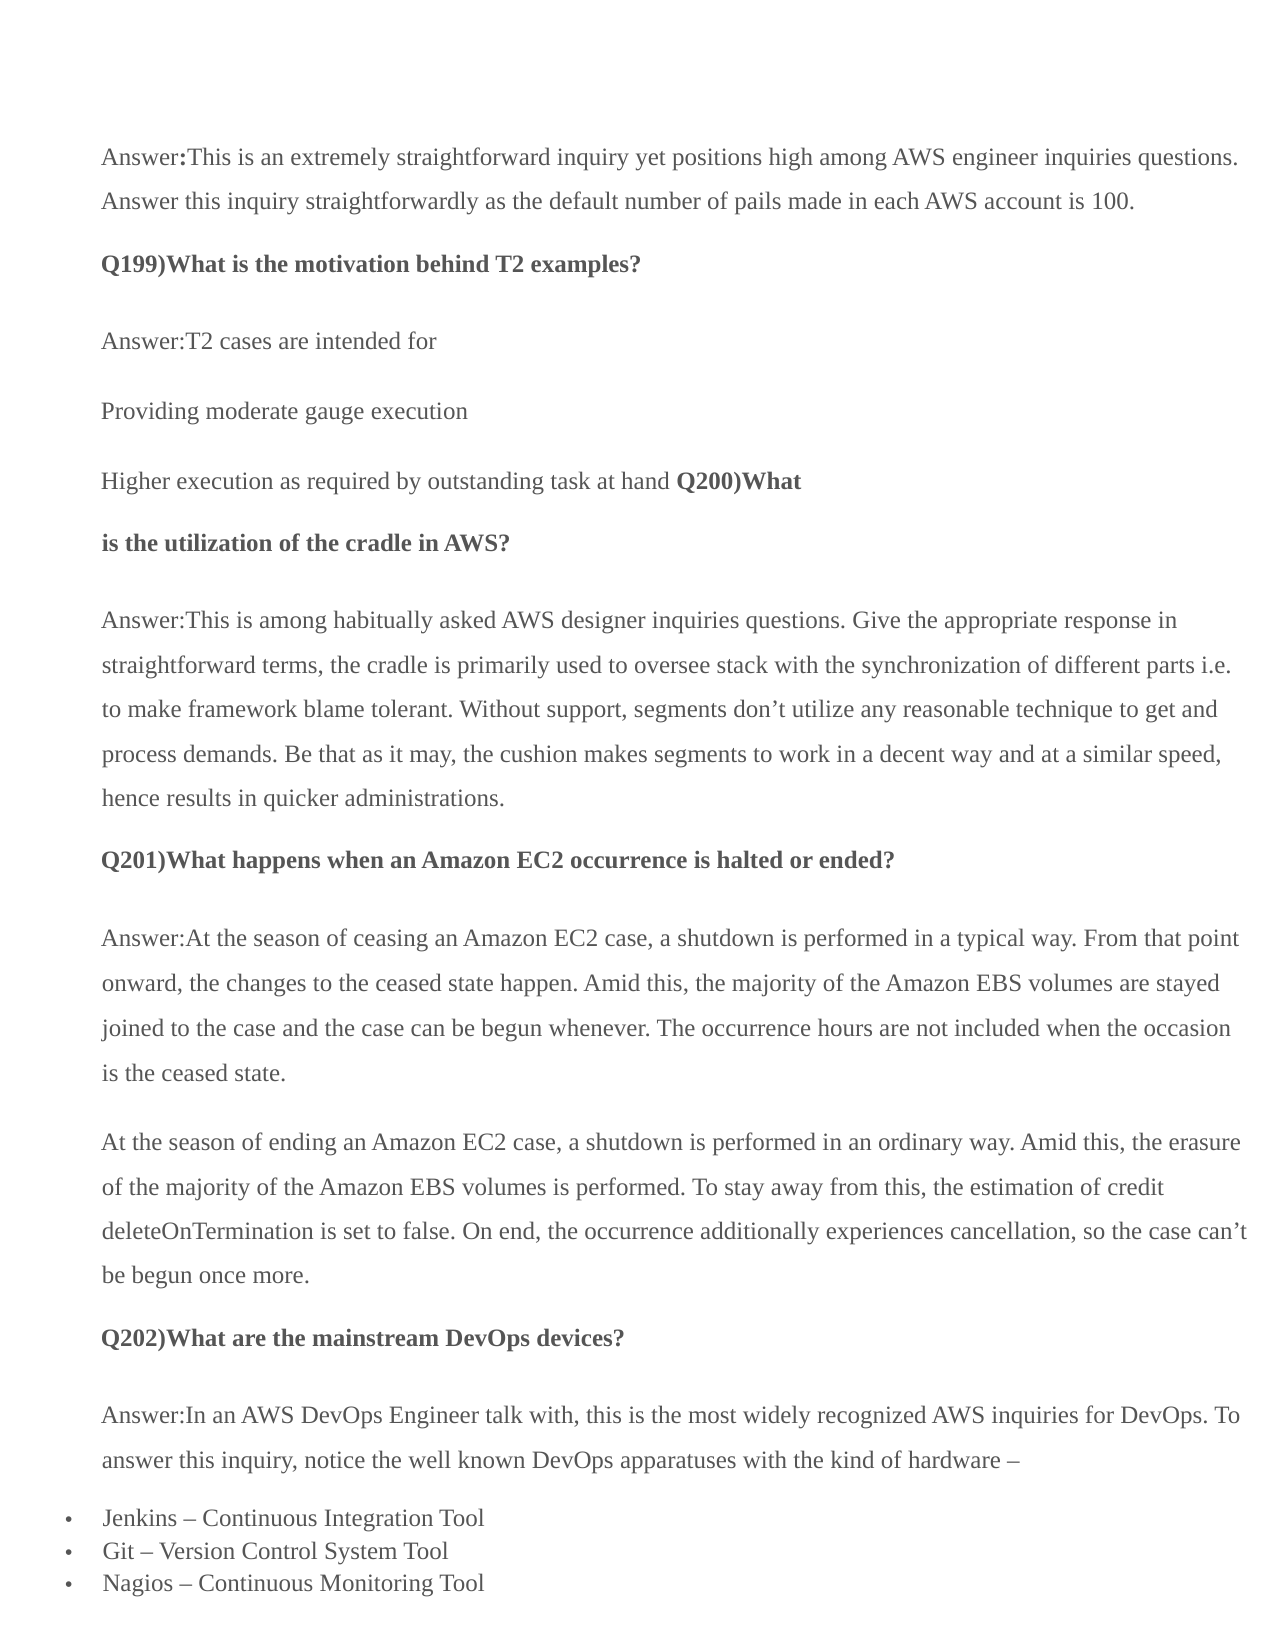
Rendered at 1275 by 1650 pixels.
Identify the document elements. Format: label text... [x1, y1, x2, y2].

list Nagios – Continuous Monitoring Tool [65, 1568, 1253, 1597]
text Answer:T2 cases are intended for [101, 326, 1253, 355]
text Q202)What are the mainstream DevOps devices? [101, 1323, 1254, 1351]
text Answer:This is among habitually asked AWS designer inquiries questions. Give the appropriate response in straightforward terms, the cradle is primarily used to oversee stack with the synchronization of different parts i.e. to make framework blame tolerant. Without support, segments don’t utilize any reasonable technique to get and process demands. Be that as it may, the cushion makes segments to work in a decent way and at a similar speed, hence results in quicker administrations. [101, 606, 1253, 812]
text Answer:At the season of ceasing an Amazon EC2 case, a shutdown is performed in a typical way. From that point onward, the changes to the ceased state happen. Amid this, the majority of the Amazon EBS volumes are stayed joined to the case and the case can be begun whenever. The occurrence hours are not included when the occasion is the ceased state. [101, 923, 1253, 1086]
list Git – Version Control System Tool [65, 1536, 1253, 1564]
text Q201)What happens when an Amazon EC2 occurrence is halted or ended? [101, 846, 1254, 874]
text Q199)What is the motivation behind T2 examples? [101, 249, 1254, 277]
text Answer:In an AWS DevOps Engineer talk with, this is the most widely recognized AWS inquiries for DevOps. To answer this inquiry, notice the well known DevOps apparatuses with the kind of hardware – [101, 1400, 1253, 1474]
text Providing moderate gauge execution [101, 396, 1253, 425]
text At the season of ending an Amazon EC2 case, a shutdown is performed in an ordinary way. Amid this, the erasure of the majority of the Amazon EBS volumes is performed. To stay away from this, the estimation of credit deleteOnTermination is set to false. On end, the occurrence additionally experiences cancellation, so the case can’t be begun once more. [101, 1127, 1253, 1289]
text Answer:This is an extremely straightforward inquiry yet positions high among AWS engineer inquiries questions. [101, 142, 1253, 170]
list Jenkins – Continuous Integration Tool [65, 1503, 1253, 1532]
text Higher execution as required by outstanding task at hand Q200)What is the utilization of the cradle in AWS? [101, 466, 803, 557]
text Answer this inquiry straightforwardly as the default number of pails made in each AWS account is 100. [101, 186, 1253, 215]
